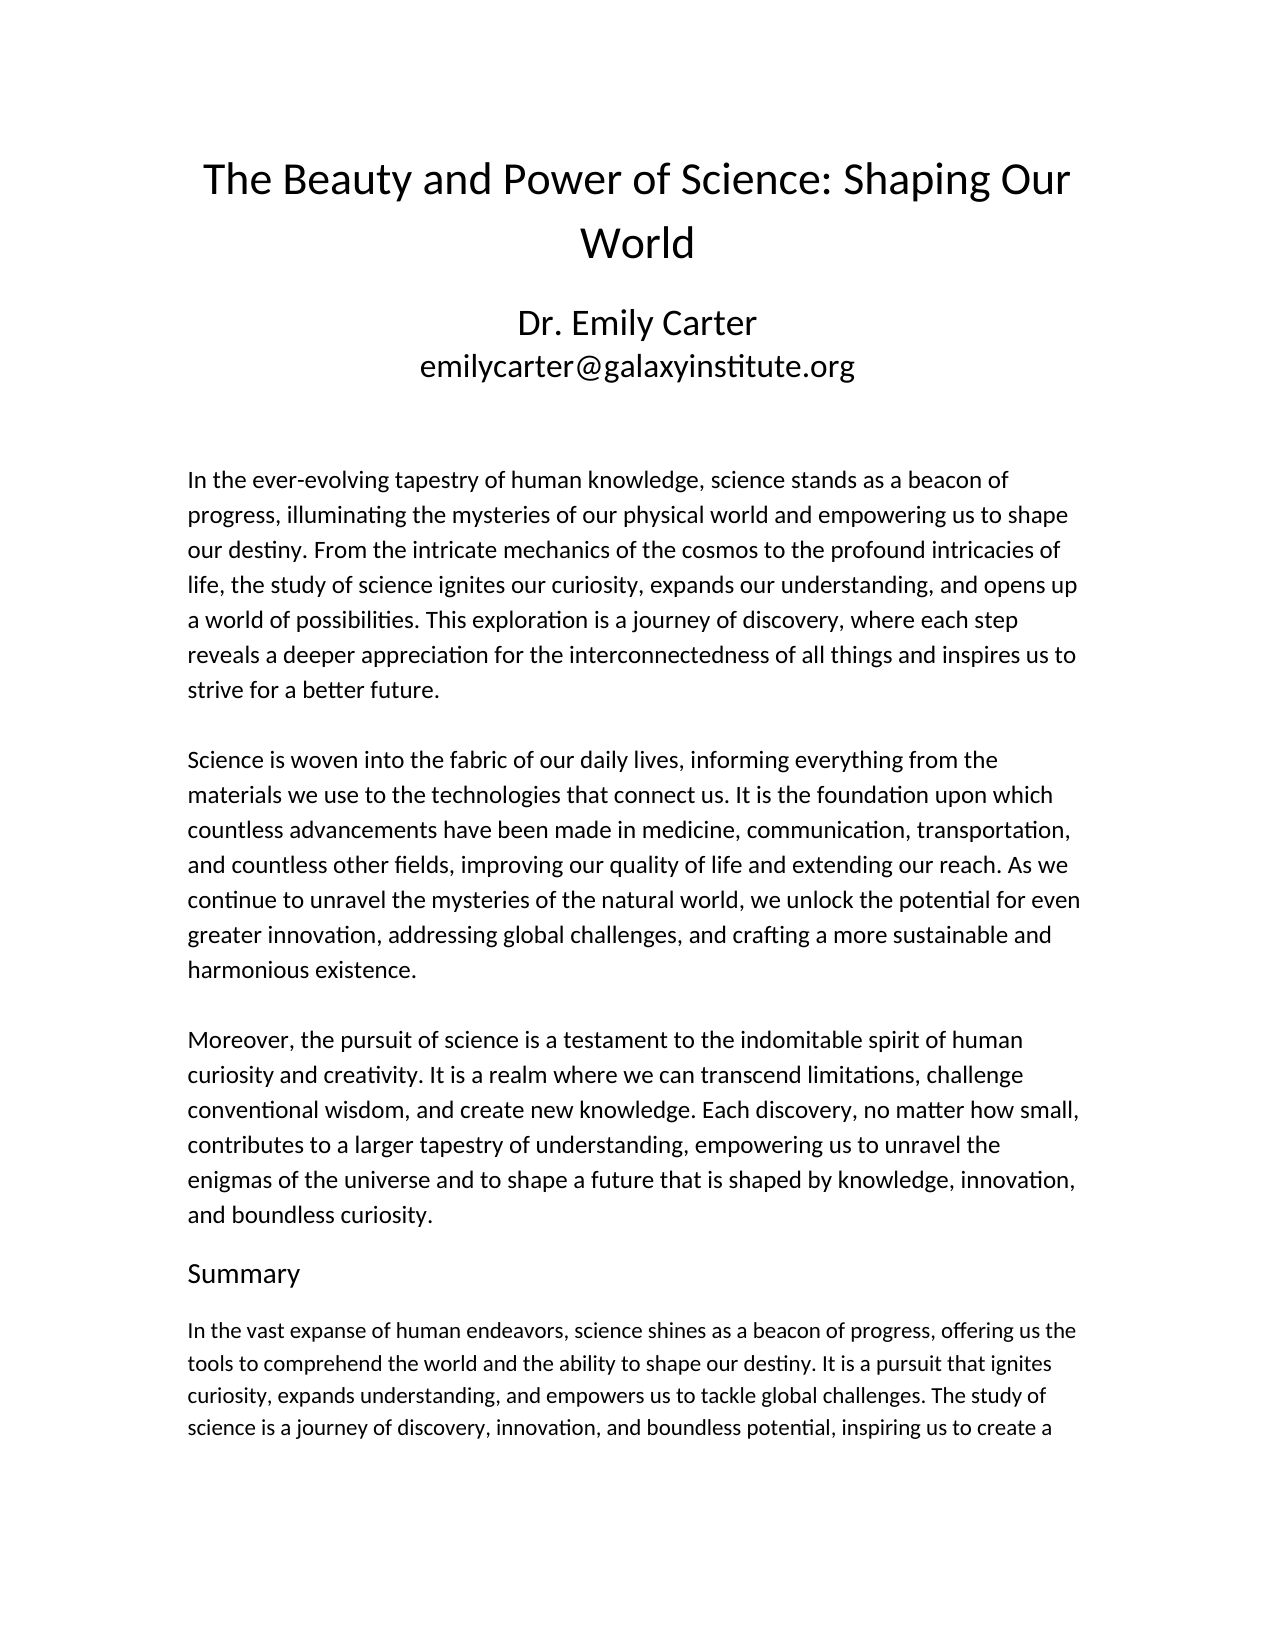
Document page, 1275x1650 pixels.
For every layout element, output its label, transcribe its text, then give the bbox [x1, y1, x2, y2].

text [187, 1316, 1087, 1441]
text Dr. Emily Carter [187, 299, 1087, 345]
text The Beauty and Power of Science: Shaping Our World [187, 150, 1087, 270]
text In the ever-evolving tapestry of human knowledge, science stands as a beacon of progress, illuminating the mysteries of our physical world and empowering us to shape our destiny. From the intricate mechanics of the cosmos to the profound intricacies of life, the study of science ignites our curiosity, expands our understanding, and opens up a world of possibilities. This exploration is a journey of discovery, where each step reveals a deeper appreciation for the interconnectedness of all things and inspires us to strive for a better future. Science is woven into the fabric of our daily lives, informing everything from the materials we use to the technologies that connect us. It is the foundation upon which countless advancements have been made in medicine, communication, transportation, and countless other fields, improving our quality of life and extending our reach. As we continue to unravel the mysteries of the natural world, we unlock the potential for even greater innovation, addressing global challenges, and crafting a more sustainable and harmonious existence. Moreover, the pursuit of science is a testament to the indomitable spirit of human curiosity and creativity. It is a realm where we can transcend limitations, challenge conventional wisdom, and create new knowledge. Each discovery, no matter how small, contributes to a larger tapestry of understanding, empowering us to unravel the enigmas of the universe and to shape a future that is shaped by knowledge, innovation, and boundless curiosity. [187, 464, 1087, 1229]
text emilycarter@galaxyinstitute.org [187, 345, 1087, 386]
text Summary [187, 1255, 1087, 1290]
